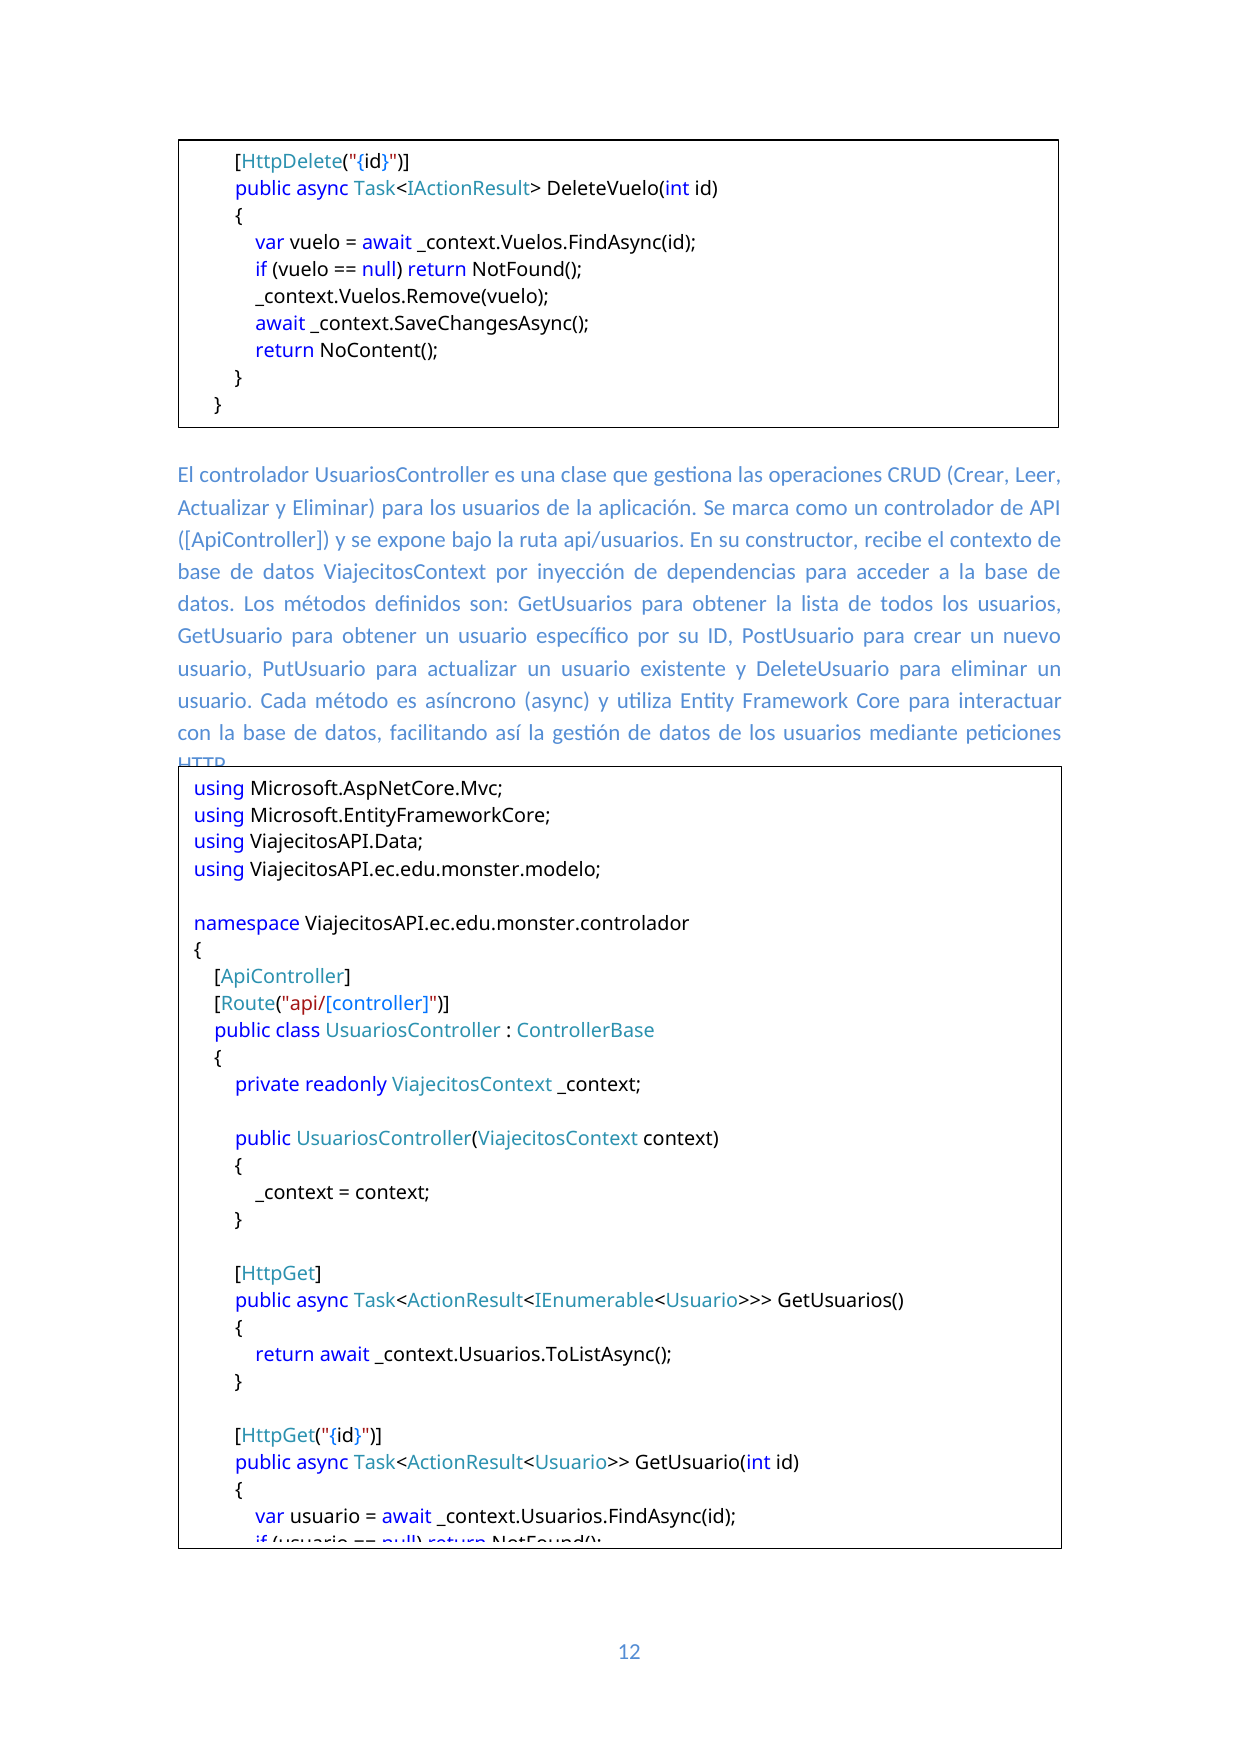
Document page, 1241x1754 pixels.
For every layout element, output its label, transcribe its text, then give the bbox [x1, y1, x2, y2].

text El controlador UsuariosController es una clase que gestiona las operaciones CRUD (Crear, Leer, Actualizar y Eliminar) para los usuarios de la aplicación. Se marca como un controlador de API ([ApiController]) y se expone bajo la ruta api/usuarios. En su constructor, recibe el contexto de base de datos ViajecitosContext por inyección de dependencias para acceder a la base de datos. Los métodos definidos son: GetUsuarios para obtener la lista de todos los usuarios, GetUsuario para obtener un usuario específico por su ID, PostUsuario para crear un nuevo usuario, PutUsuario para actualizar un usuario existente y DeleteUsuario para eliminar un usuario. Cada método es asíncrono (async) y utiliza Entity Framework Core para interactuar con la base de datos, facilitando así la gestión de datos de los usuarios mediante peticiones HTTP. [177, 461, 1063, 778]
